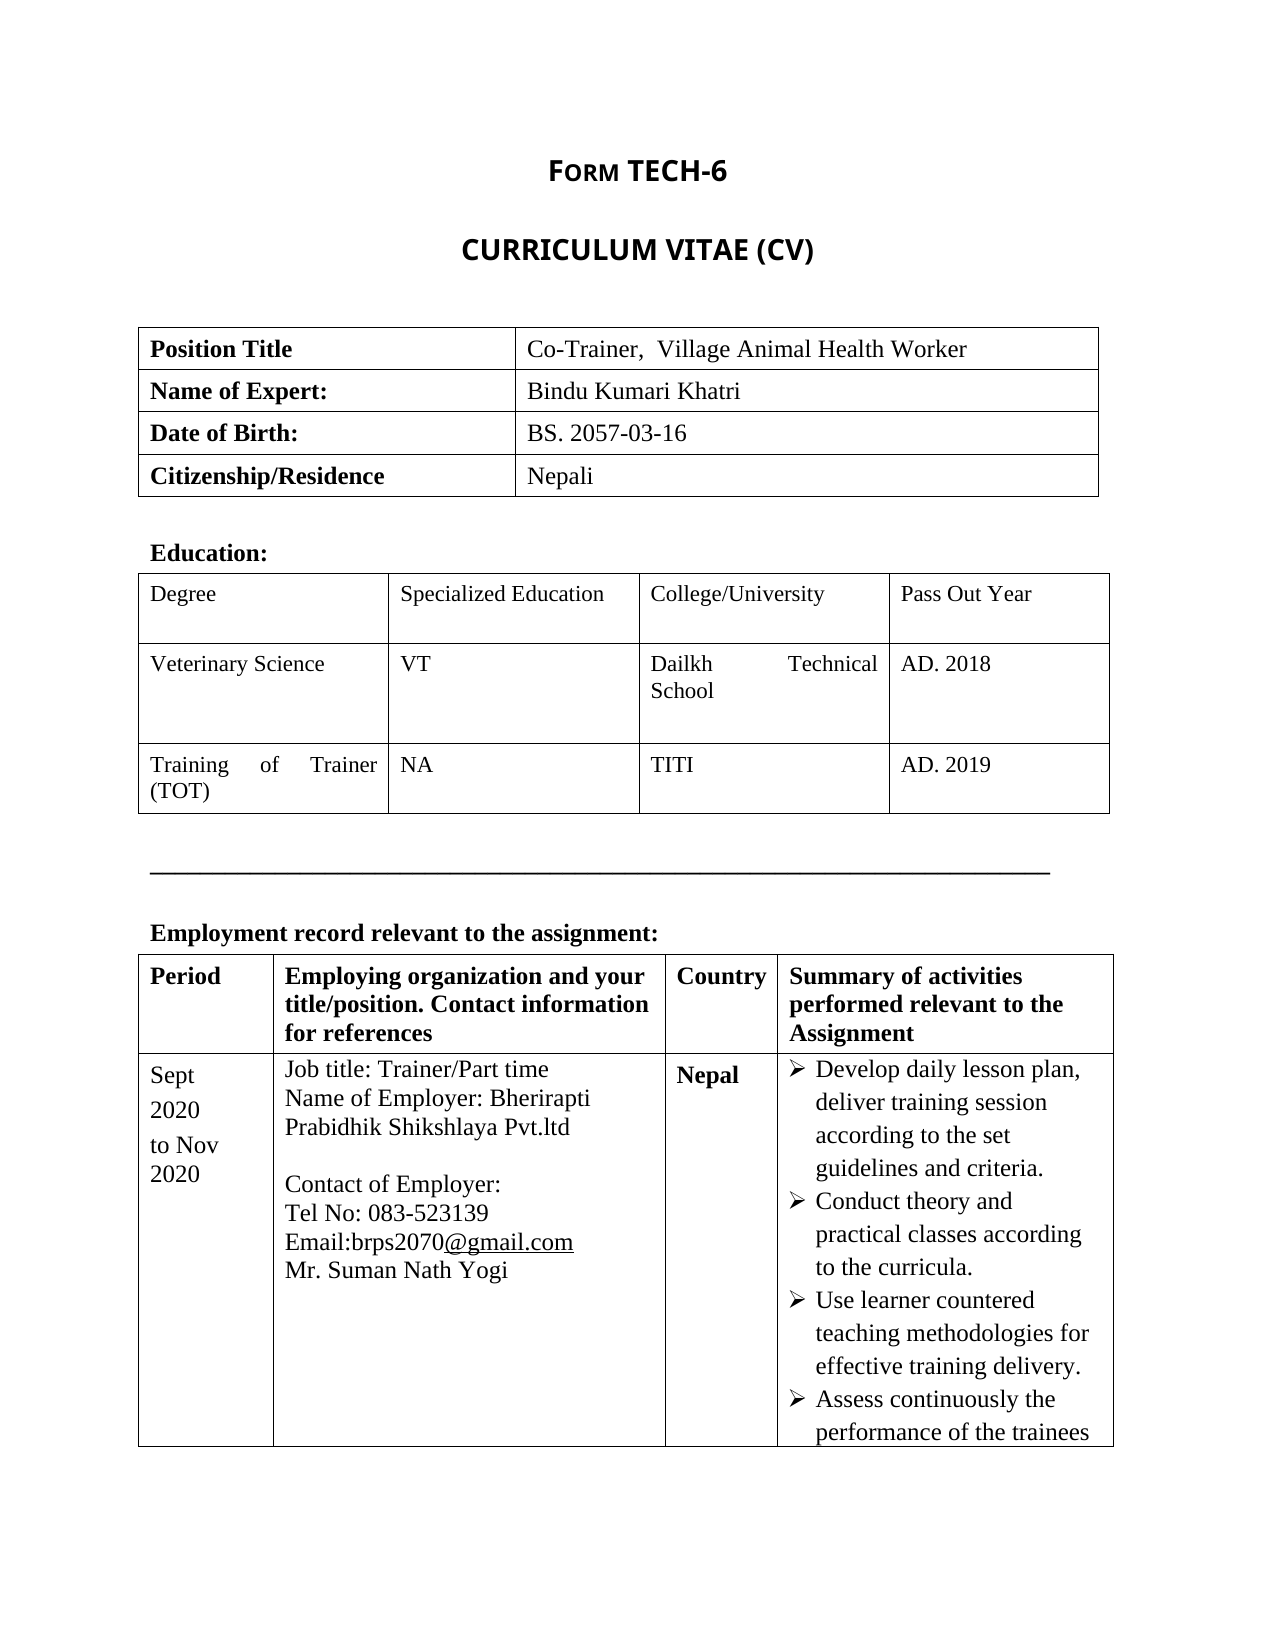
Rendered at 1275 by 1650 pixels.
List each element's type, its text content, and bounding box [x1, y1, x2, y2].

table_cell AD. 2019 [890, 744, 1109, 813]
table_header Co-Trainer, Village Animal Health Worker [516, 328, 1098, 369]
table_cell NA [389, 744, 639, 813]
table_cell Name of Expert: [139, 370, 515, 411]
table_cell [274, 1054, 665, 1446]
table_header Pass Out Year [890, 574, 1109, 643]
table_header Period [139, 955, 273, 1053]
text CURRICULUM VITAE (CV) [150, 229, 1125, 269]
table_cell Veterinary Science [139, 644, 388, 743]
table_header Degree [139, 574, 388, 643]
table_cell Citizenship/Residence [139, 455, 515, 496]
table_cell Nepal [666, 1054, 777, 1446]
table_cell Date of Birth: [139, 412, 515, 453]
table_header Position Title [139, 328, 515, 369]
table_cell VT [389, 644, 639, 743]
table_cell Bindu Kumari Khatri [516, 370, 1098, 411]
table_cell TITI [640, 744, 889, 813]
table_header Specialized Education [389, 574, 639, 643]
table_header Country [666, 955, 777, 1053]
text Employment record relevant to the assignment: [150, 918, 1125, 947]
table_cell Training of Trainer (TOT) [139, 744, 388, 813]
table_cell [778, 1054, 1113, 1446]
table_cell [139, 1054, 273, 1446]
table_cell Dailkh Technical School [640, 644, 889, 743]
table_header Summary of activities performed relevant to the Assignment [778, 955, 1113, 1053]
text Education: [150, 538, 1125, 567]
table_header Employing organization and your title/position. Contact information for references [274, 955, 665, 1053]
table_cell BS. 2057-03-16 [516, 412, 1098, 453]
table_header College/University [640, 574, 889, 643]
text ________________________________________________________________________ [150, 848, 1125, 877]
table_cell AD. 2018 [890, 644, 1109, 743]
table_cell Nepali [516, 455, 1098, 496]
text Form TECH-6 [150, 150, 1125, 190]
